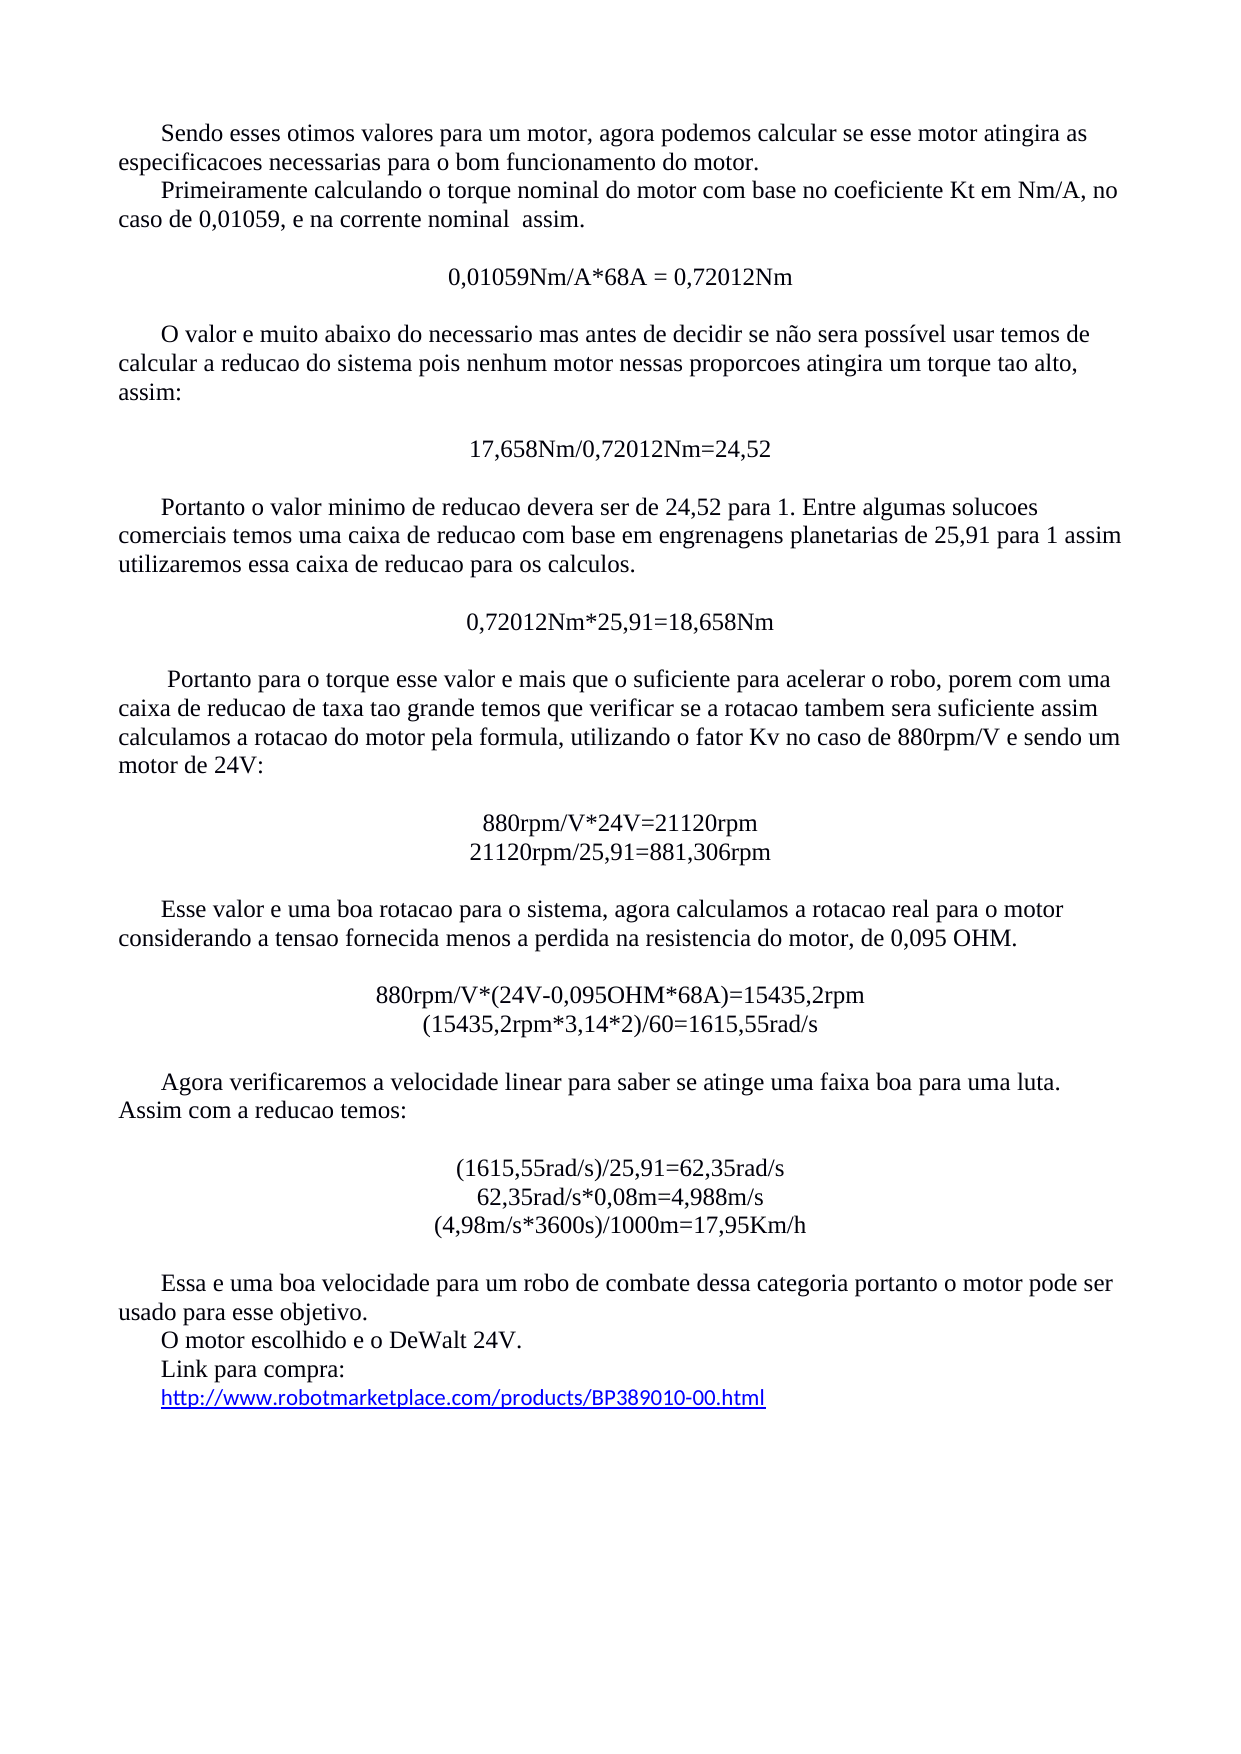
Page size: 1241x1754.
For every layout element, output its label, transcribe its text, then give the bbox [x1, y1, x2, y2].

text 17,658Nm/0,72012Nm=24,52 [118, 434, 1122, 463]
text (15435,2rpm*3,14*2)/60=1615,55rad/s [118, 1009, 1122, 1038]
text Link para compra: [118, 1354, 1122, 1383]
text 62,35rad/s*0,08m=4,988m/s [118, 1182, 1122, 1211]
text O valor e muito abaixo do necessario mas antes de decidir se não sera possível usar temos de calcular a reducao do sistema pois nenhum motor nessas proporcoes atingira um torque tao alto, assim: [118, 319, 1122, 406]
text (1615,55rad/s)/25,91=62,35rad/s [118, 1153, 1122, 1182]
text Essa e uma boa velocidade para um robo de combate dessa categoria portanto o motor pode ser usado para esse objetivo. [118, 1268, 1122, 1326]
text (4,98m/s*3600s)/1000m=17,95Km/h [118, 1211, 1122, 1239]
text O motor escolhido e o DeWalt 24V. [118, 1326, 1122, 1354]
text Primeiramente calculando o torque nominal do motor com base no coeficiente Kt em Nm/A, no caso de 0,01059, e na corrente nominal assim. [118, 176, 1122, 233]
text Portanto para o torque esse valor e mais que o suficiente para acelerar o robo, porem com uma caixa de reducao de taxa tao grande temos que verificar se a rotacao tambem sera suficiente assim calculamos a rotacao do motor pela formula, utilizando o fator Kv no caso de 880rpm/V e sendo um motor de 24V: [118, 664, 1122, 779]
text Sendo esses otimos valores para um motor, agora podemos calcular se esse motor atingira as especificacoes necessarias para o bom funcionamento do motor. [118, 118, 1122, 176]
text Agora verificaremos a velocidade linear para saber se atinge uma faixa boa para uma luta. Assim com a reducao temos: [118, 1067, 1122, 1124]
text http://www.robotmarketplace.com/products/BP389010-00.html [118, 1383, 1122, 1411]
text 21120rpm/25,91=881,306rpm [118, 837, 1122, 866]
text Esse valor e uma boa rotacao para o sistema, agora calculamos a rotacao real para o motor considerando a tensao fornecida menos a perdida na resistencia do motor, de 0,095 OHM. [118, 894, 1122, 952]
text Portanto o valor minimo de reducao devera ser de 24,52 para 1. Entre algumas solucoes comerciais temos uma caixa de reducao com base em engrenagens planetarias de 25,91 para 1 assim utilizaremos essa caixa de reducao para os calculos. [118, 492, 1122, 578]
text 0,01059Nm/A*68A = 0,72012Nm [118, 262, 1122, 291]
text 0,72012Nm*25,91=18,658Nm [118, 607, 1122, 636]
text 880rpm/V*(24V-0,095OHM*68A)=15435,2rpm [118, 981, 1122, 1009]
text 880rpm/V*24V=21120rpm [118, 808, 1122, 837]
